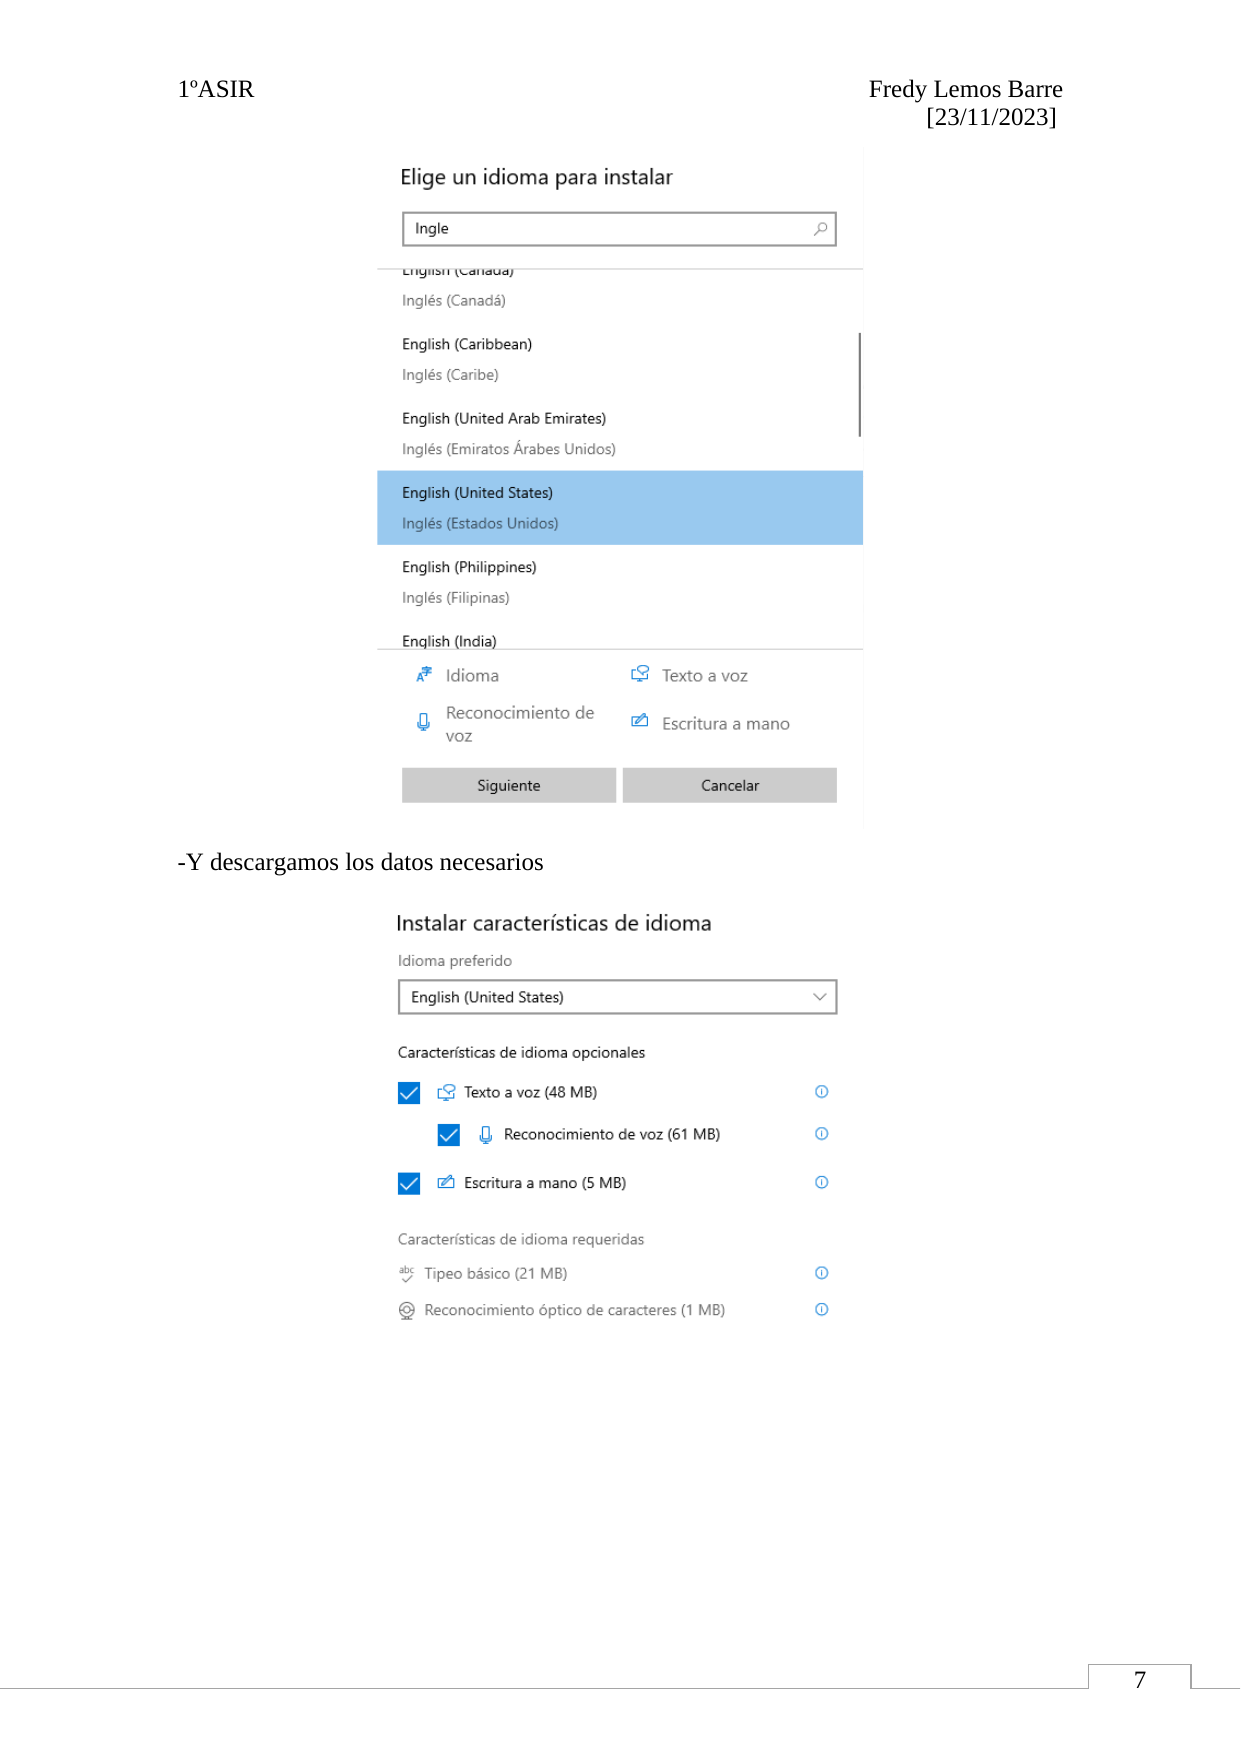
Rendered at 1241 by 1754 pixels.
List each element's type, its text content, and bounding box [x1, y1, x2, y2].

picture [377, 895, 863, 1350]
picture [377, 147, 864, 829]
text -Y descargamos los datos necesarios [177, 847, 1063, 876]
